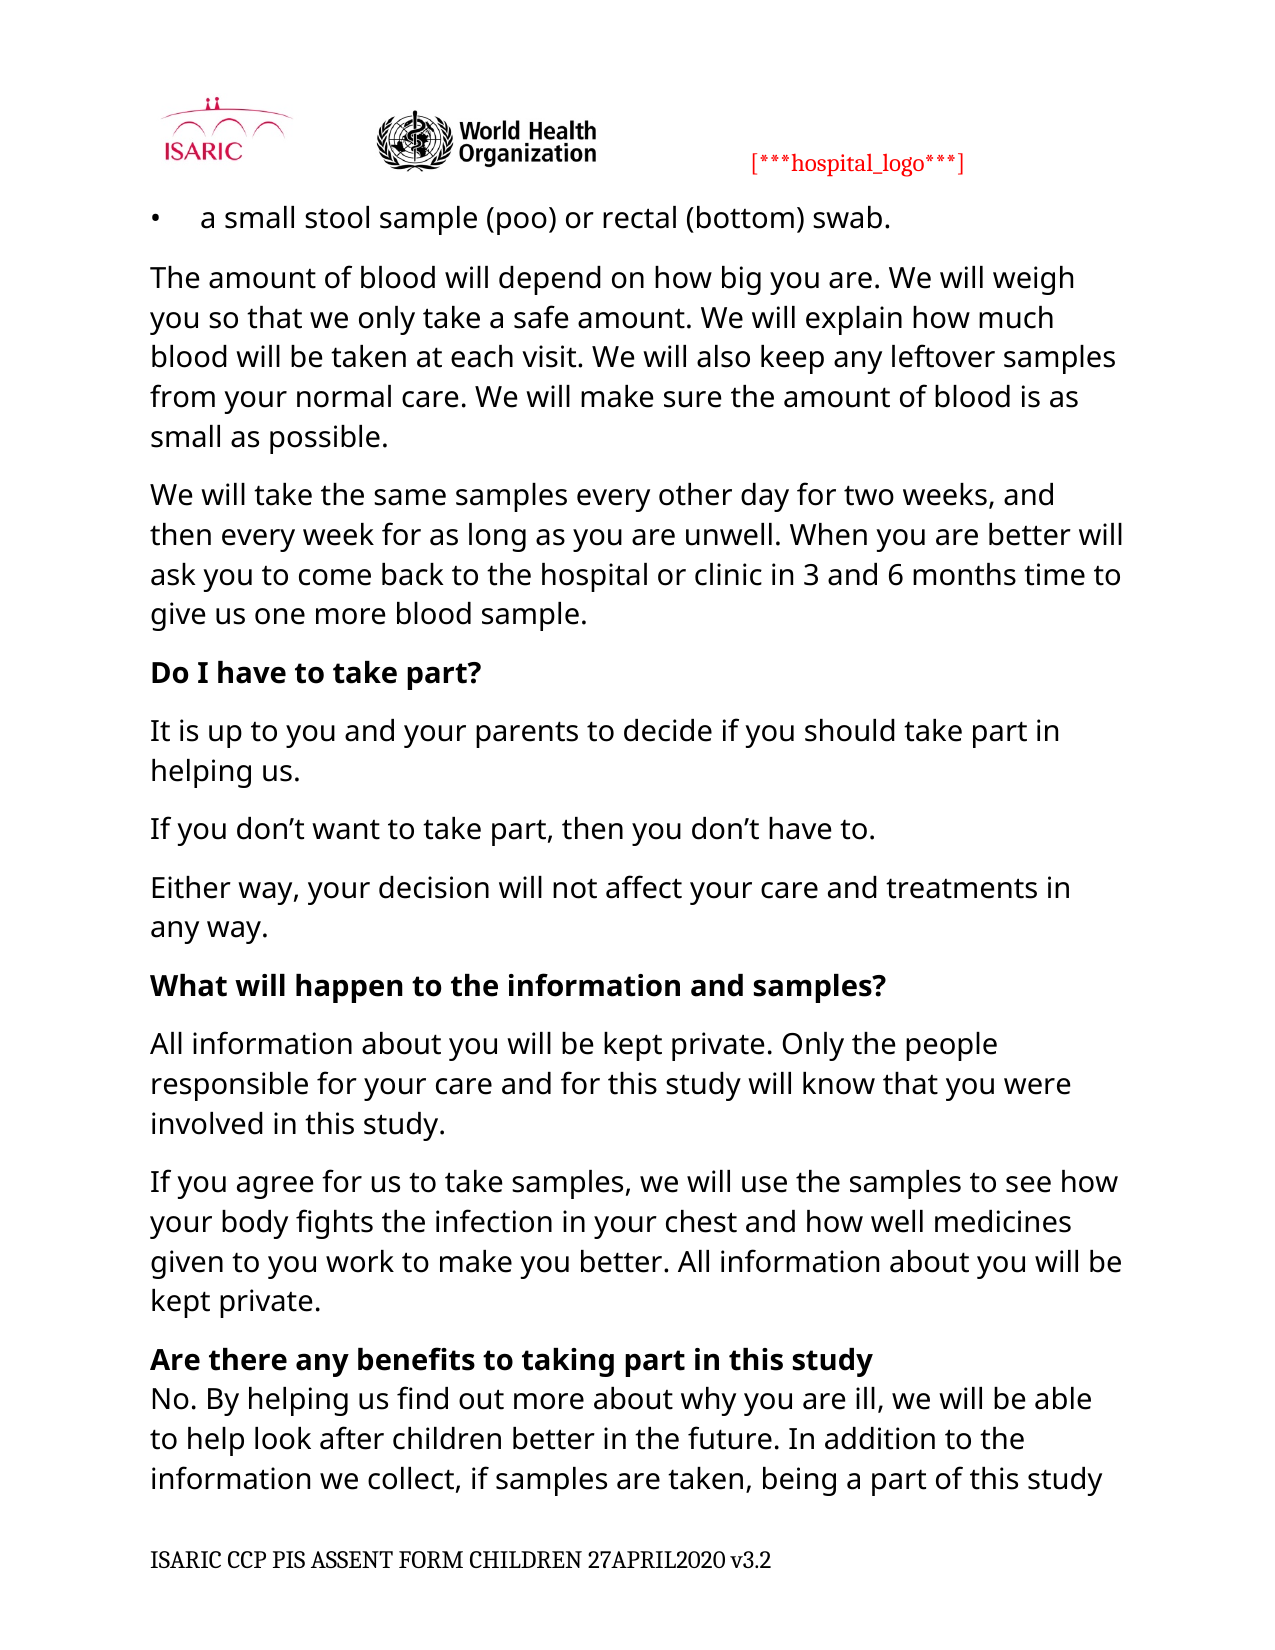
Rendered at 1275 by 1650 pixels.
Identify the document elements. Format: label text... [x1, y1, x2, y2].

text We will take the same samples every other day for two weeks, and then every week for as long as you are unwell. When you are better will ask you to come back to the hospital or clinic in 3 and 6 months time to give us one more blood sample. [150, 474, 1125, 633]
picture [150, 93, 307, 172]
picture [375, 109, 597, 172]
text All information about you will be kept private. Only the people responsible for your care and for this study will know that you were involved in this study. [150, 1024, 1125, 1143]
text What will happen to the information and samples? [150, 965, 1125, 1005]
text It is up to you and your parents to decide if you should take part in helping us. [150, 711, 1125, 790]
text Either way, your decision will not affect your care and treatments in any way. [150, 867, 1125, 946]
text If you agree for us to take samples, we will use the samples to see how your body fights the infection in your chest and how well medicines given to you work to make you better. All information about you will be kept private. [150, 1161, 1125, 1320]
text Do I have to take part? [150, 652, 1125, 692]
list a small stool sample (poo) or rectal (bottom) swab. [150, 197, 1125, 237]
text The amount of blood will depend on how big you are. We will weigh you so that we only take a safe amount. We will explain how much blood will be taken at each visit. We will also keep any leftover samples from your normal care. We will make sure the amount of blood is as small as possible. [150, 257, 1125, 456]
text If you don’t want to take part, then you don’t have to. [150, 809, 1125, 848]
